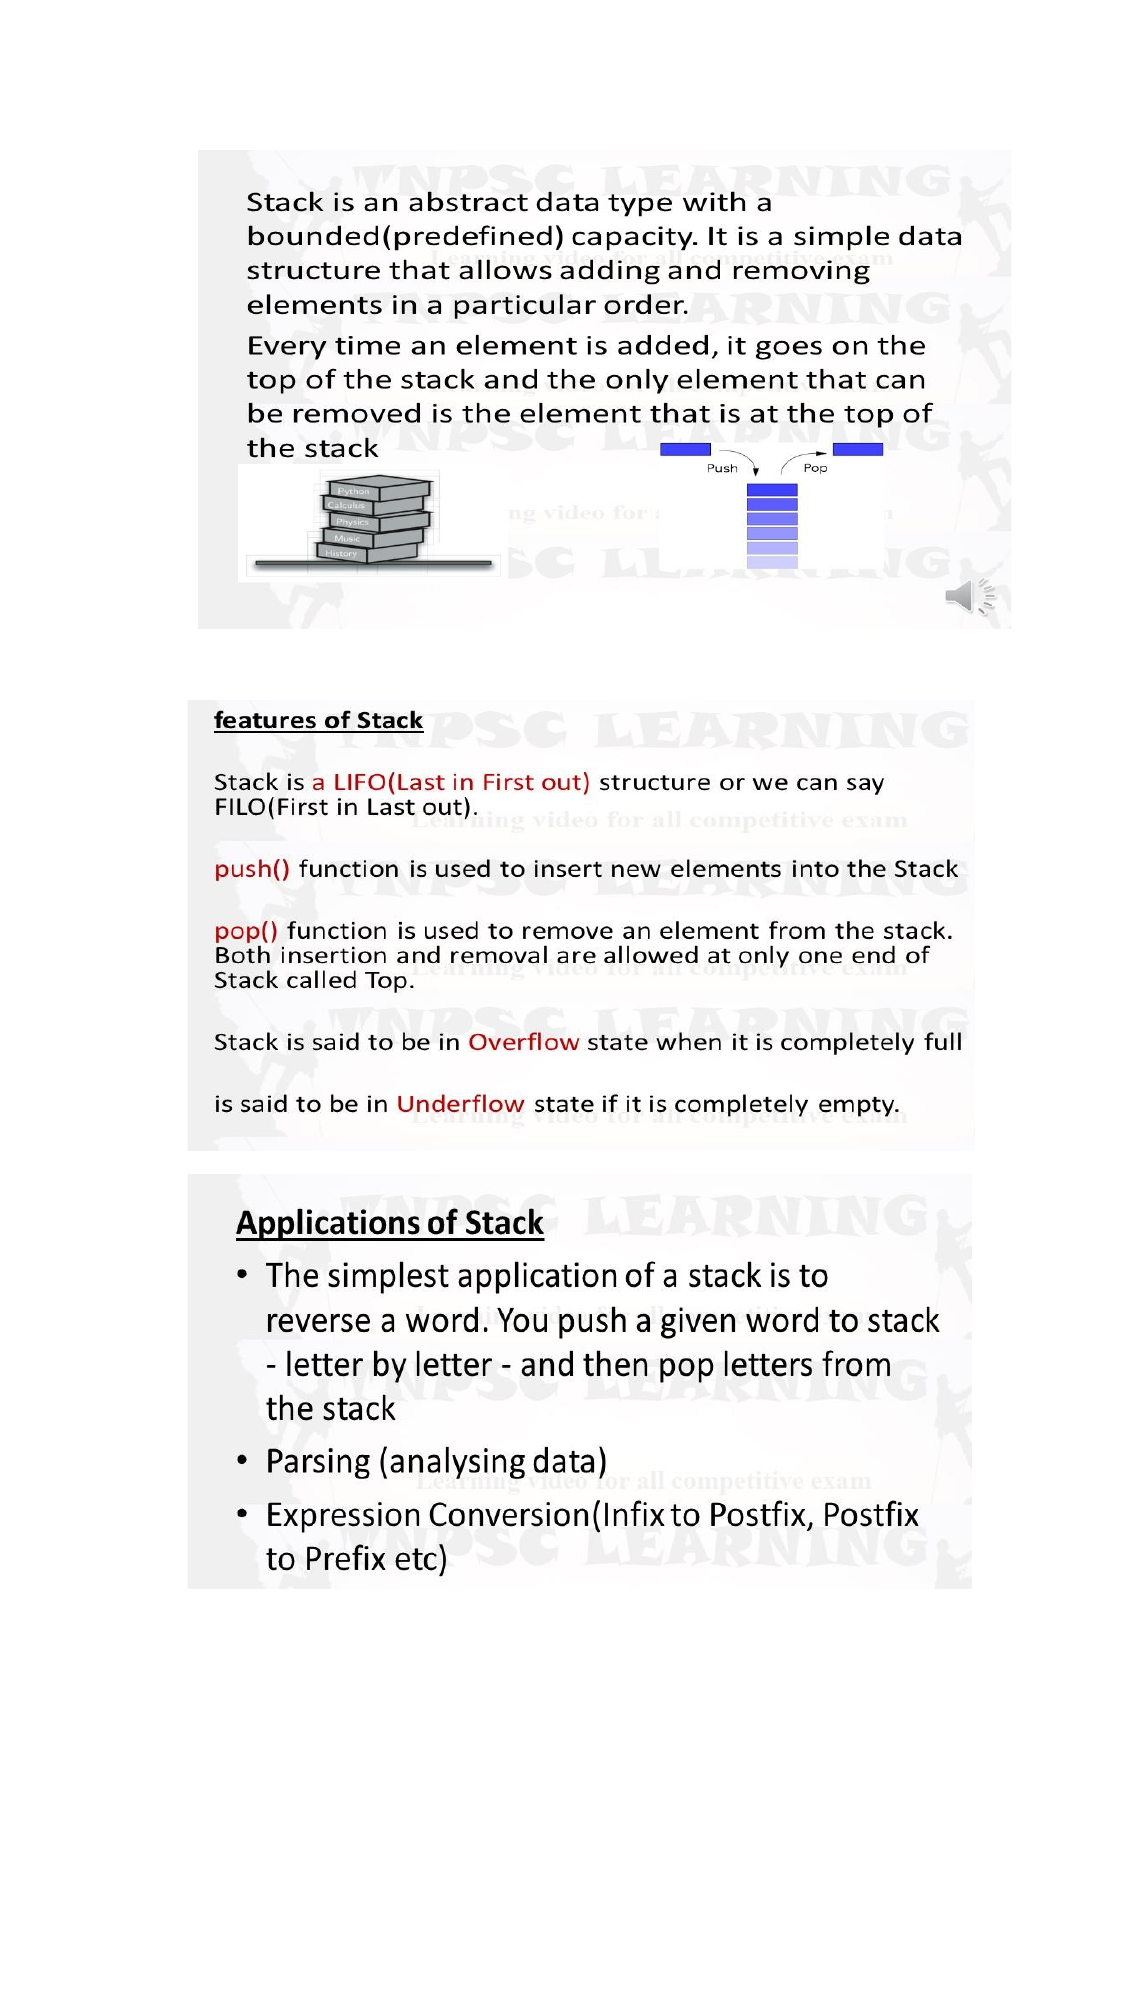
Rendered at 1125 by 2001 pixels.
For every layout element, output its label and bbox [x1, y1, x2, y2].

picture [197, 150, 1012, 629]
picture [187, 1174, 972, 1589]
picture [187, 700, 975, 1151]
